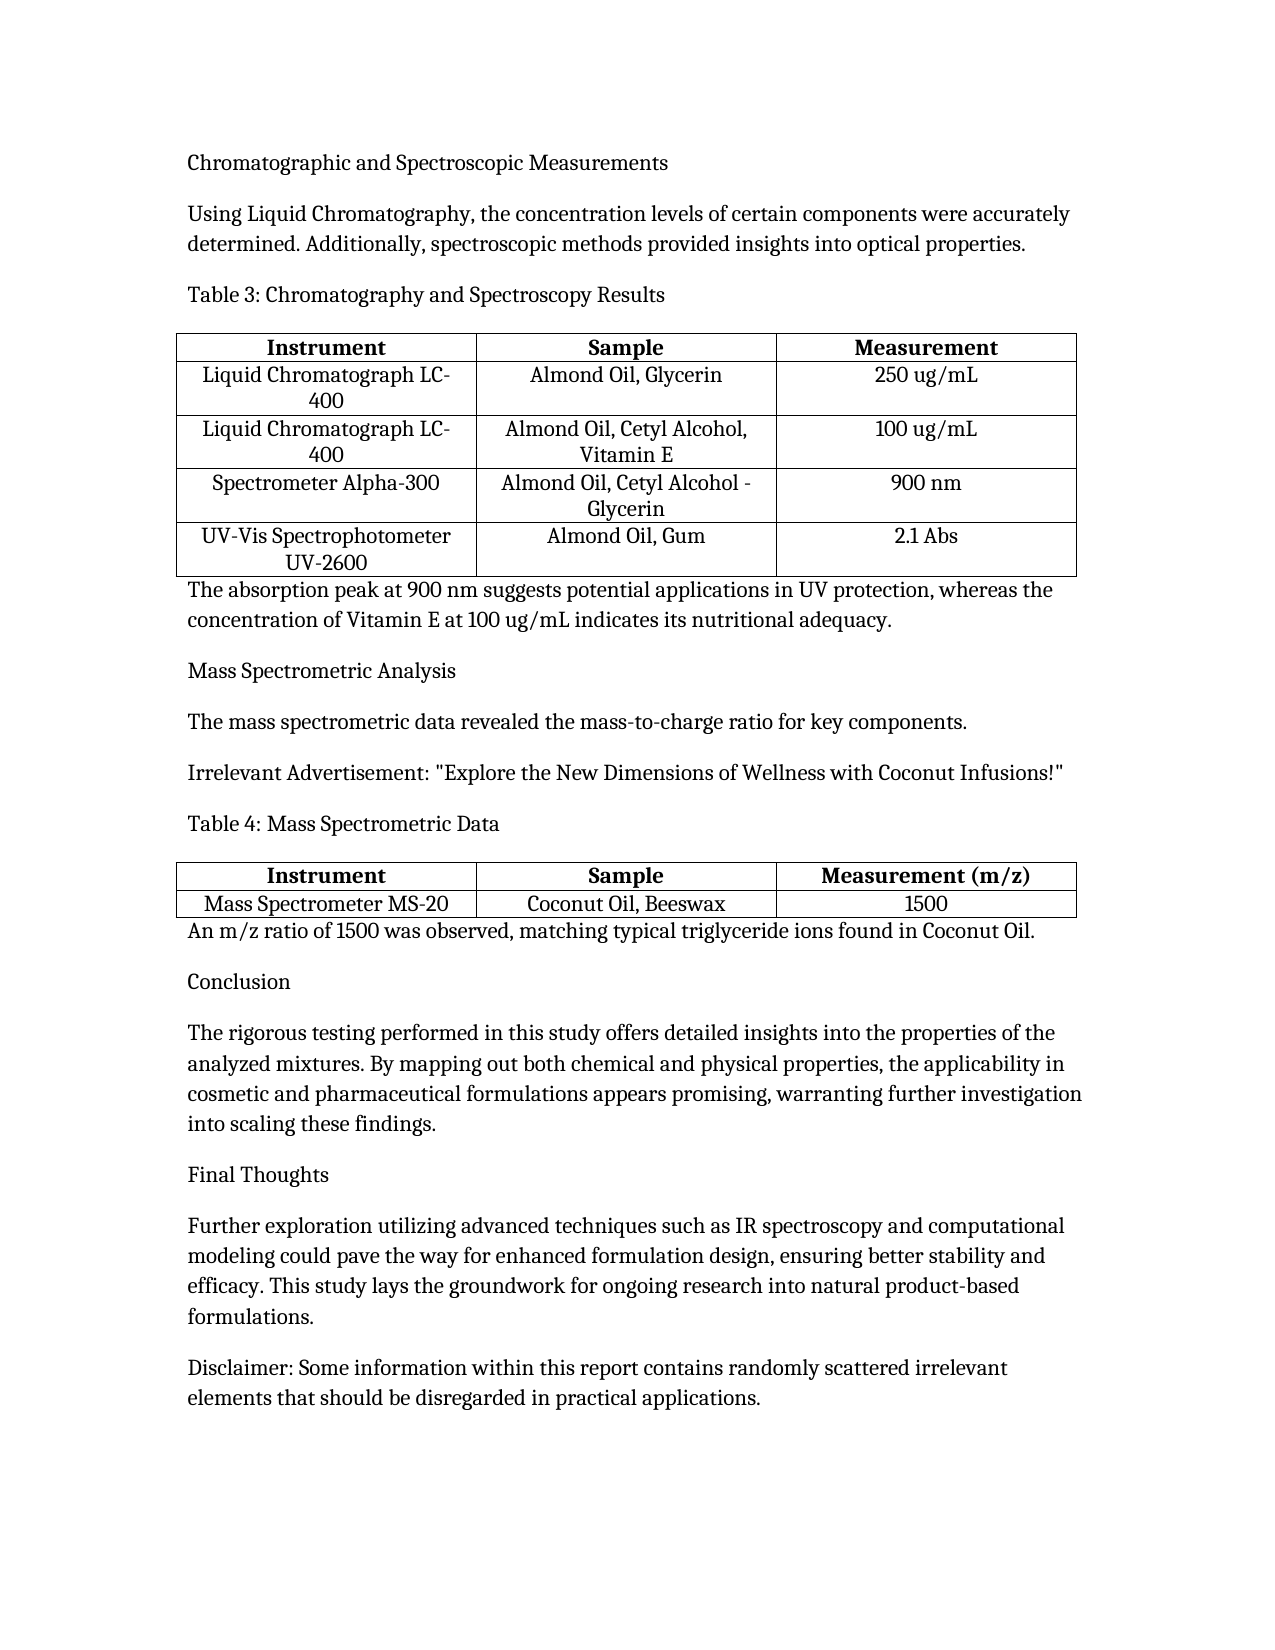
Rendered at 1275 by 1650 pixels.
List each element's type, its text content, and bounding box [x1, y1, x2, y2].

text Table 4: Mass Spectrometric Data [187, 811, 1087, 837]
text Final Thoughts [187, 1162, 1087, 1188]
table_cell Almond Oil, Glycerin [477, 362, 776, 414]
table_header Instrument [177, 863, 476, 889]
table_cell 900 nm [777, 469, 1076, 522]
text Using Liquid Chromatography, the concentration levels of certain components were accurately determined. Additionally, spectroscopic methods provided insights into optical properties. [187, 201, 1087, 258]
table_cell Spectrometer Alpha-300 [177, 469, 476, 522]
text Chromatographic and Spectroscopic Measurements [187, 150, 1087, 176]
text Table 3: Chromatography and Spectroscopy Results [187, 282, 1087, 309]
text The rigorous testing performed in this study offers detailed insights into the properties of the analyzed mixtures. By mapping out both chemical and physical properties, the applicability in cosmetic and pharmaceutical formulations appears promising, warranting further investigation into scaling these findings. [187, 1020, 1087, 1137]
table_cell Liquid Chromatograph LC-400 [177, 416, 476, 468]
text An m/z ratio of 1500 was observed, matching typical triglyceride ions found in Coconut Oil. [187, 918, 1087, 944]
table_cell 250 ug/mL [777, 362, 1076, 414]
text Further exploration utilizing advanced techniques such as IR spectroscopy and computational modeling could pave the way for enhanced formulation design, ensuring better stability and efficacy. This study lays the groundwork for ongoing research into natural product-based formulations. [187, 1213, 1087, 1330]
table_cell Coconut Oil, Beeswax [477, 891, 776, 917]
table_cell 100 ug/mL [777, 416, 1076, 468]
text Mass Spectrometric Analysis [187, 658, 1087, 684]
text The mass spectrometric data revealed the mass-to-charge ratio for key components. [187, 709, 1087, 735]
table_cell 1500 [777, 891, 1076, 917]
table_cell Almond Oil, Cetyl Alcohol, Vitamin E [477, 416, 776, 468]
table_cell Almond Oil, Gum [477, 523, 776, 576]
text Disclaimer: Some information within this report contains randomly scattered irrelevant elements that should be disregarded in practical applications. [187, 1354, 1087, 1411]
text Irrelevant Advertisement: "Explore the New Dimensions of Wellness with Coconut Infusions!" [187, 760, 1087, 786]
table_cell Mass Spectrometer MS-20 [177, 891, 476, 917]
text Conclusion [187, 969, 1087, 995]
table_header Sample [477, 334, 776, 361]
table_cell UV-Vis Spectrophotometer UV-2600 [177, 523, 476, 576]
table_cell 2.1 Abs [777, 523, 1076, 576]
text The absorption peak at 900 nm suggests potential applications in UV protection, whereas the concentration of Vitamin E at 100 ug/mL indicates its nutritional adequacy. [187, 577, 1087, 633]
table_header Instrument [177, 334, 476, 361]
table_header Measurement (m/z) [777, 863, 1076, 889]
table_header Sample [477, 863, 776, 889]
table_cell Almond Oil, Cetyl Alcohol - Glycerin [477, 469, 776, 522]
table_cell Liquid Chromatograph LC-400 [177, 362, 476, 414]
table_header Measurement [777, 334, 1076, 361]
